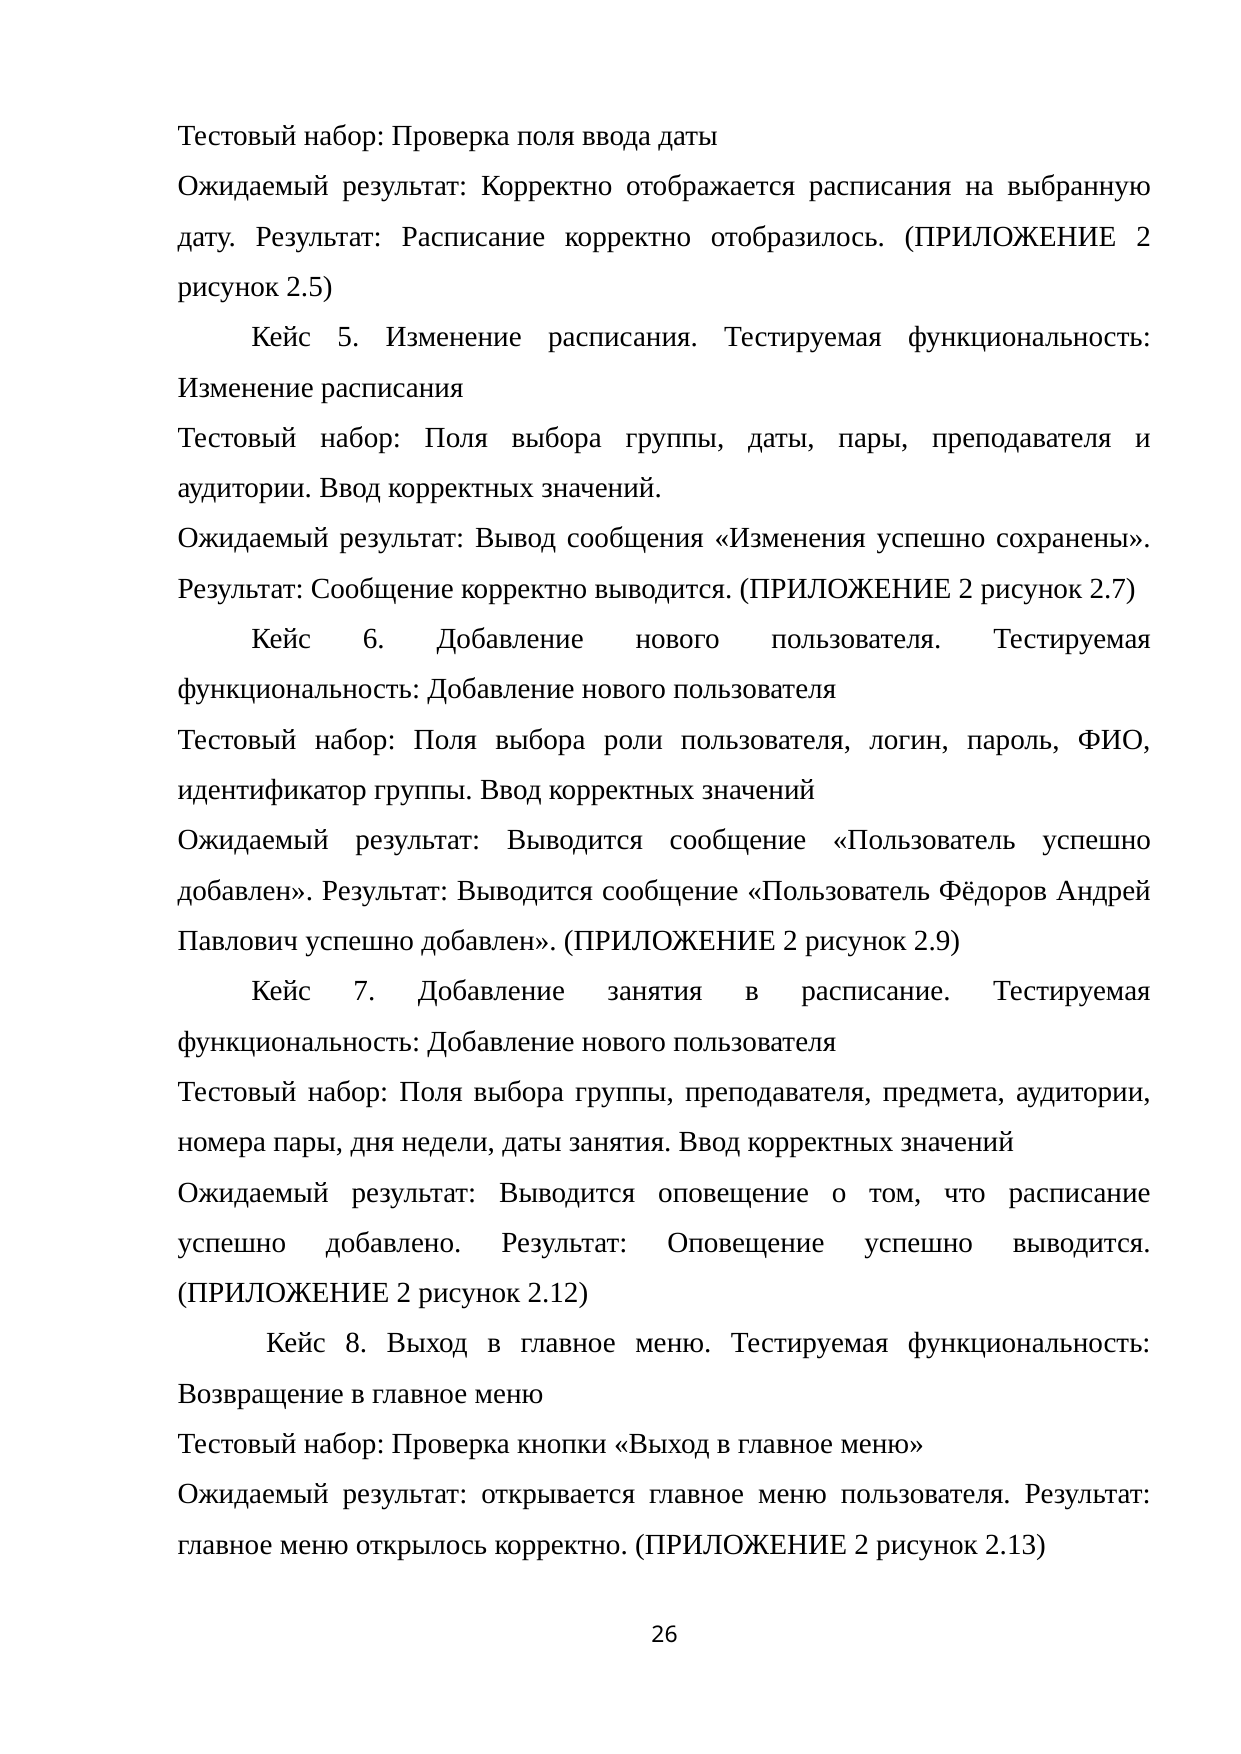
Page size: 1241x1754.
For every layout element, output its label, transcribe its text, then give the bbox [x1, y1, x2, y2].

text Тестовый набор: Поля выбора группы, преподавателя, предмета, аудитории, номера пары, дня недели, даты занятия. Ввод корректных значений [177, 1074, 1152, 1158]
text Ожидаемый результат: Выводится сообщение «Пользователь успешно добавлен». Результат: Выводится сообщение «Пользователь Фёдоров Андрей Павлович успешно добавлен». (ПРИЛОЖЕНИЕ 2 рисунок 2.9) [177, 822, 1152, 957]
text Кейс 7. Добавление занятия в расписание. Тестируемая функциональность: Добавление нового пользователя [177, 973, 1152, 1057]
text Кейс 8. Выход в главное меню. Тестируемая функциональность: Возвращение в главное меню [177, 1326, 1152, 1409]
text Кейс 6. Добавление нового пользователя. Тестируемая функциональность: Добавление нового пользователя [177, 621, 1152, 705]
text Тестовый набор: Поля выбора роли пользователя, логин, пароль, ФИО, идентификатор группы. Ввод корректных значений [177, 722, 1152, 806]
text Тестовый набор: Проверка поля ввода даты [177, 118, 1152, 152]
text Кейс 5. Изменение расписания. Тестируемая функциональность: Изменение расписания [177, 319, 1152, 403]
text Ожидаемый результат: Корректно отображается расписания на выбранную дату. Результат: Расписание корректно отобразилось. (ПРИЛОЖЕНИЕ 2 рисунок 2.5) [177, 168, 1152, 303]
text Ожидаемый результат: Выводится оповещение о том, что расписание успешно добавлено. Результат: Оповещение успешно выводится. (ПРИЛОЖЕНИЕ 2 рисунок 2.12) [177, 1175, 1152, 1309]
text Тестовый набор: Проверка кнопки «Выход в главное меню» [177, 1426, 1152, 1460]
text Ожидаемый результат: открывается главное меню пользователя. Результат: главное меню открылось корректно. (ПРИЛОЖЕНИЕ 2 рисунок 2.13) [177, 1477, 1152, 1560]
text Тестовый набор: Поля выбора группы, даты, пары, преподавателя и аудитории. Ввод корректных значений. [177, 420, 1152, 504]
text Ожидаемый результат: Вывод сообщения «Изменения успешно сохранены». Результат: Сообщение корректно выводится. (ПРИЛОЖЕНИЕ 2 рисунок 2.7) [177, 521, 1152, 604]
